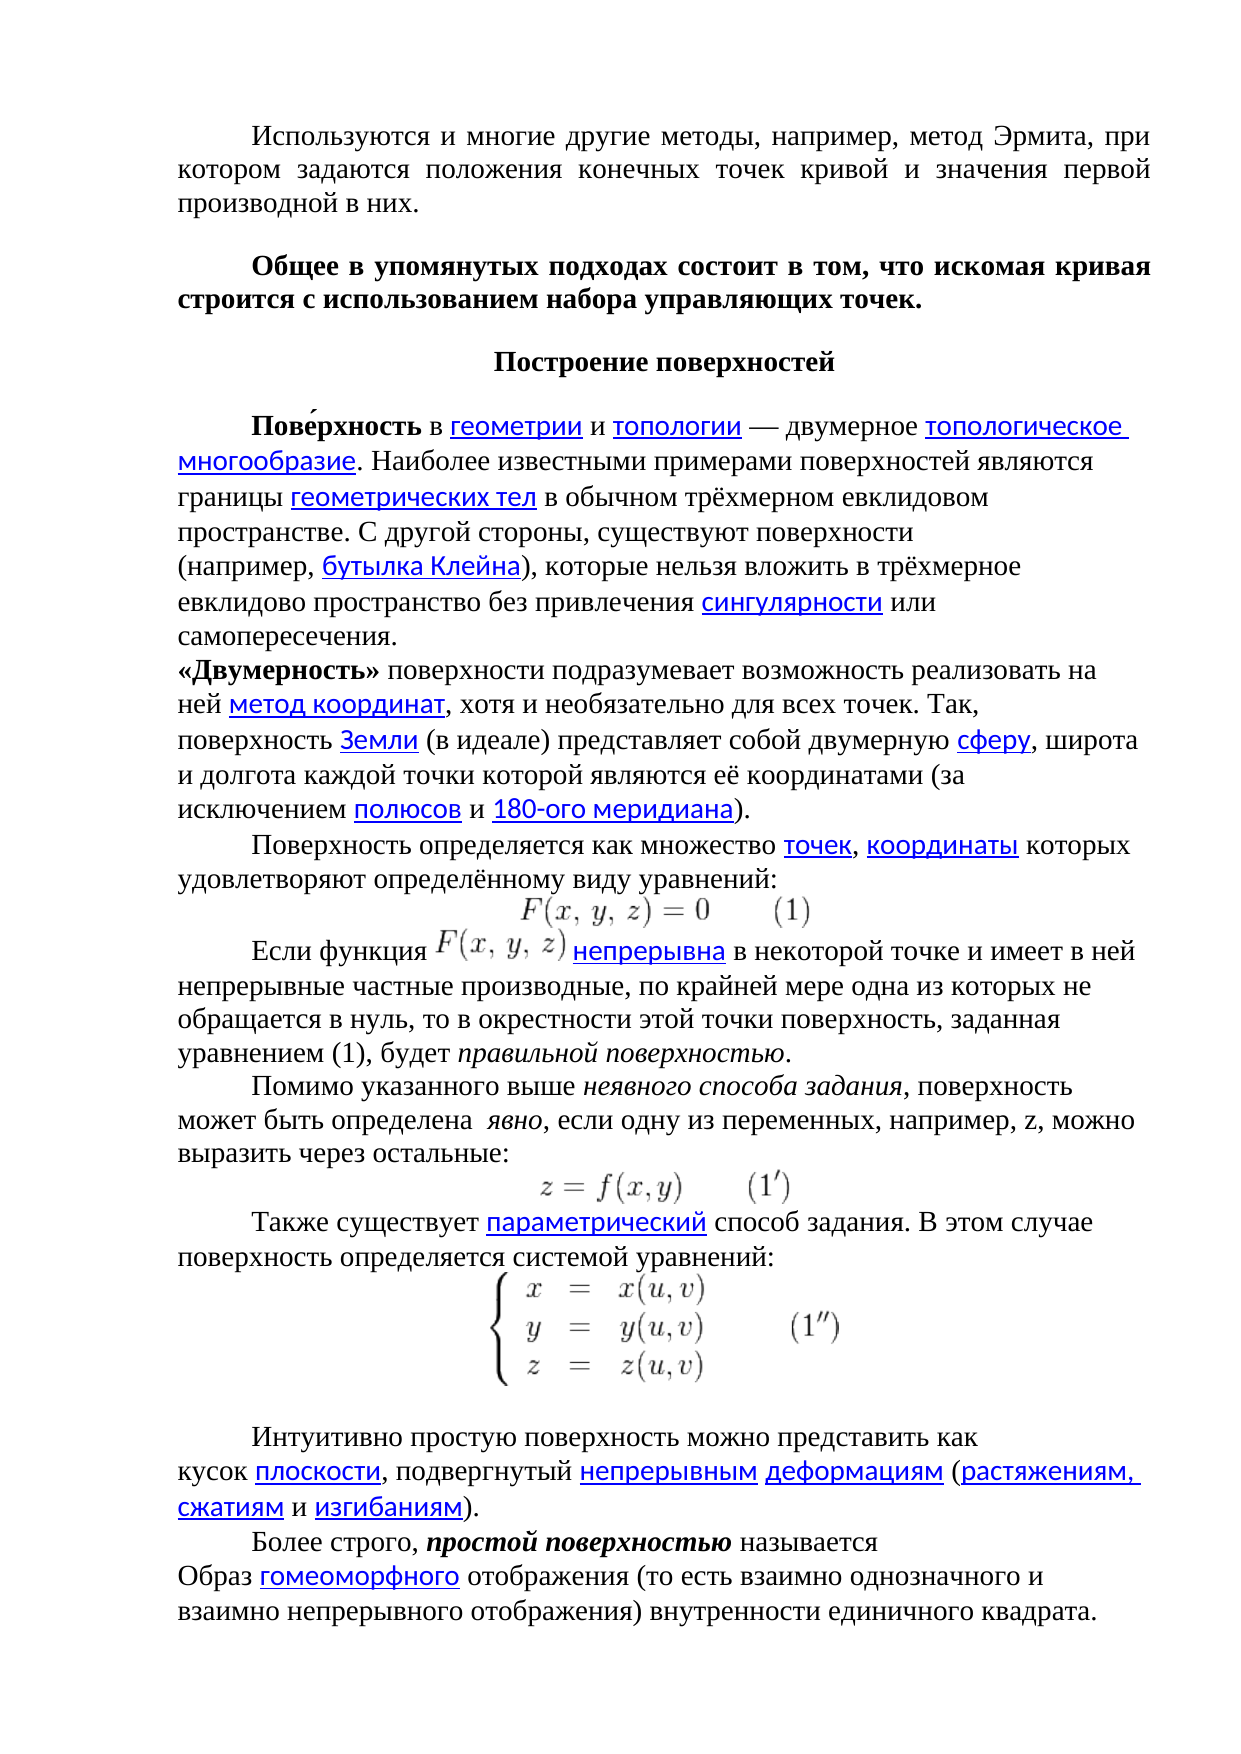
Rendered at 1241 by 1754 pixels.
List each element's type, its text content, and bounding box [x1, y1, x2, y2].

picture [490, 1272, 839, 1386]
picture [539, 1169, 790, 1204]
picture [434, 895, 810, 961]
text Если функция непрерывна в некоторой точке и имеет в ней непрерывные частные производные, по крайней мере одна из которых не обращается в нуль, то в окрестности этой точки поверхность, заданная уравнением (1), будет правильной поверхностью. [177, 928, 1152, 1068]
text Общее в упомянутых подходах состоит в том, что искомая кривая строится с использованием набора управляющих точек. [177, 248, 1152, 315]
subtitle Построение поверхностей [177, 344, 1152, 378]
text Поверхность определяется как множество точек, координаты которых удовлетворяют определённому виду уравнений: [177, 826, 1152, 895]
text «Двумерность» поверхности подразумевает возможность реализовать на ней метод координат, хотя и необязательно для всех точек. Так, поверхность Земли (в идеале) представляет собой двумерную сферу, широта и долгота каждой точки которой являются её координатами (за исключением полюсов и 180-ого меридиана). [177, 652, 1152, 826]
text Используются и многие другие методы, например, метод Эрмита, при котором задаются положения конечных точек кривой и значения первой производной в них. [177, 118, 1152, 219]
text Интуитивно простую поверхность можно представить как кусок плоскости, подвергнутый непрерывным деформациям (растяжениям, сжатиям и изгибаниям). [177, 1419, 1152, 1524]
text Более строго, простой поверхностью называется Образ гомеоморфного отображения (то есть взаимно однозначного и взаимно непрерывного отображения) внутренности единичного квадрата. [177, 1524, 1152, 1626]
text Помимо указанного выше неявного способа задания, поверхность может быть определена явно, если одну из переменных, например, z, можно выразить через остальные: [177, 1068, 1152, 1169]
text Также существует параметрический способ задания. В этом случае поверхность определяется системой уравнений: [177, 1203, 1152, 1272]
text Пове́рхность в геометрии и топологии — двумерное топологическое многообразие. Наиболее известными примерами поверхностей являются границы геометрических тел в обычном трёхмерном евклидовом пространстве. С другой стороны, существуют поверхности (например, бутылка Клейна), которые нельзя вложить в трёхмерное евклидово пространство без привлечения сингулярности или самопересечения. [177, 407, 1152, 652]
